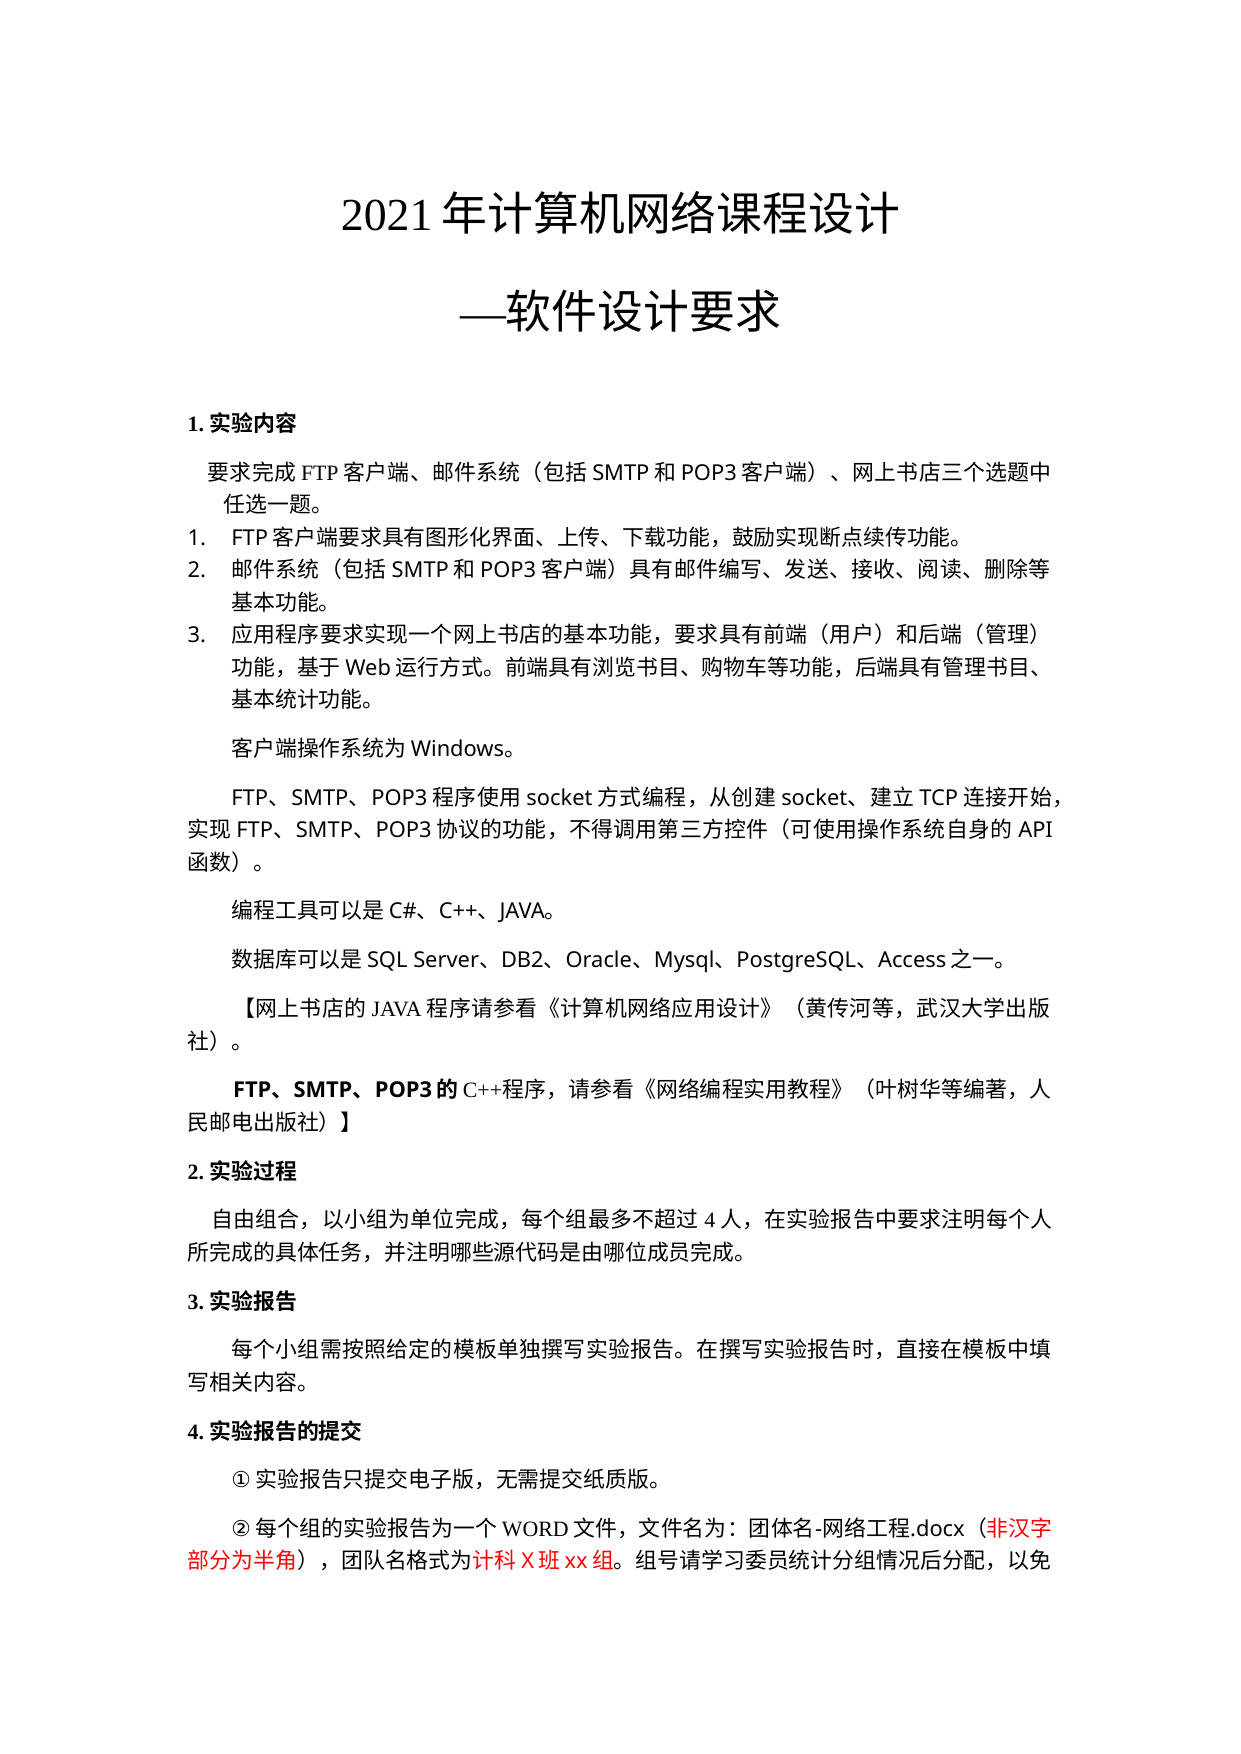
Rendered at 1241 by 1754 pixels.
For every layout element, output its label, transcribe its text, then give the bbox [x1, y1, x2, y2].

text 【网上书店的JAVA程序请参看《计算机网络应用设计》（黄传河等，武汉大学出版社）。 [187, 991, 1053, 1056]
text 2. 实验过程 [187, 1153, 1053, 1186]
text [187, 1511, 1053, 1576]
text —软件设计要求 [187, 259, 1053, 357]
text 编程工具可以是C#、C++、JAVA。 [187, 893, 1053, 926]
text 要求完成FTP客户端、邮件系统（包括SMTP和POP3客户端）、网上书店三个选题中任选一题。 [187, 454, 1053, 519]
text FTP、SMTP、POP3的C++程序，请参看《网络编程实用教程》（叶树华等编著，人民邮电出版社）】 [187, 1072, 1053, 1137]
text FTP、SMTP、POP3程序使用socket方式编程，从创建socket、建立TCP连接开始，实现FTP、SMTP、POP3协议的功能，不得调用第三方控件（可使用操作系统自身的API函数）。 [187, 779, 1053, 877]
text 每个小组需按照给定的模板单独撰写实验报告。在撰写实验报告时，直接在模板中填写相关内容。 [187, 1332, 1053, 1397]
text ①实验报告只提交电子版，无需提交纸质版。 [209, 1462, 1053, 1494]
list FTP客户端要求具有图形化界面、上传、下载功能，鼓励实现断点续传功能。 [187, 519, 1053, 552]
list 应用程序要求实现一个网上书店的基本功能，要求具有前端（用户）和后端（管理）功能，基于Web运行方式。前端具有浏览书目、购物车等功能，后端具有管理书目、基本统计功能。 [187, 617, 1053, 714]
list 邮件系统（包括SMTP和POP3客户端）具有邮件编写、发送、接收、阅读、删除等基本功能。 [187, 552, 1053, 617]
text 数据库可以是SQL Server、DB2、Oracle、Mysql、PostgreSQL、Access之一。 [187, 942, 1053, 974]
text 1. 实验内容 [187, 406, 1053, 438]
text 客户端操作系统为Windows。 [187, 731, 1053, 763]
text 3. 实验报告 [187, 1283, 1053, 1316]
text 4. 实验报告的提交 [187, 1413, 1053, 1446]
text 2021年计算机网络课程设计 [187, 162, 1053, 259]
text 自由组合，以小组为单位完成，每个组最多不超过4人，在实验报告中要求注明每个人所完成的具体任务，并注明哪些源代码是由哪位成员完成。 [187, 1202, 1053, 1267]
